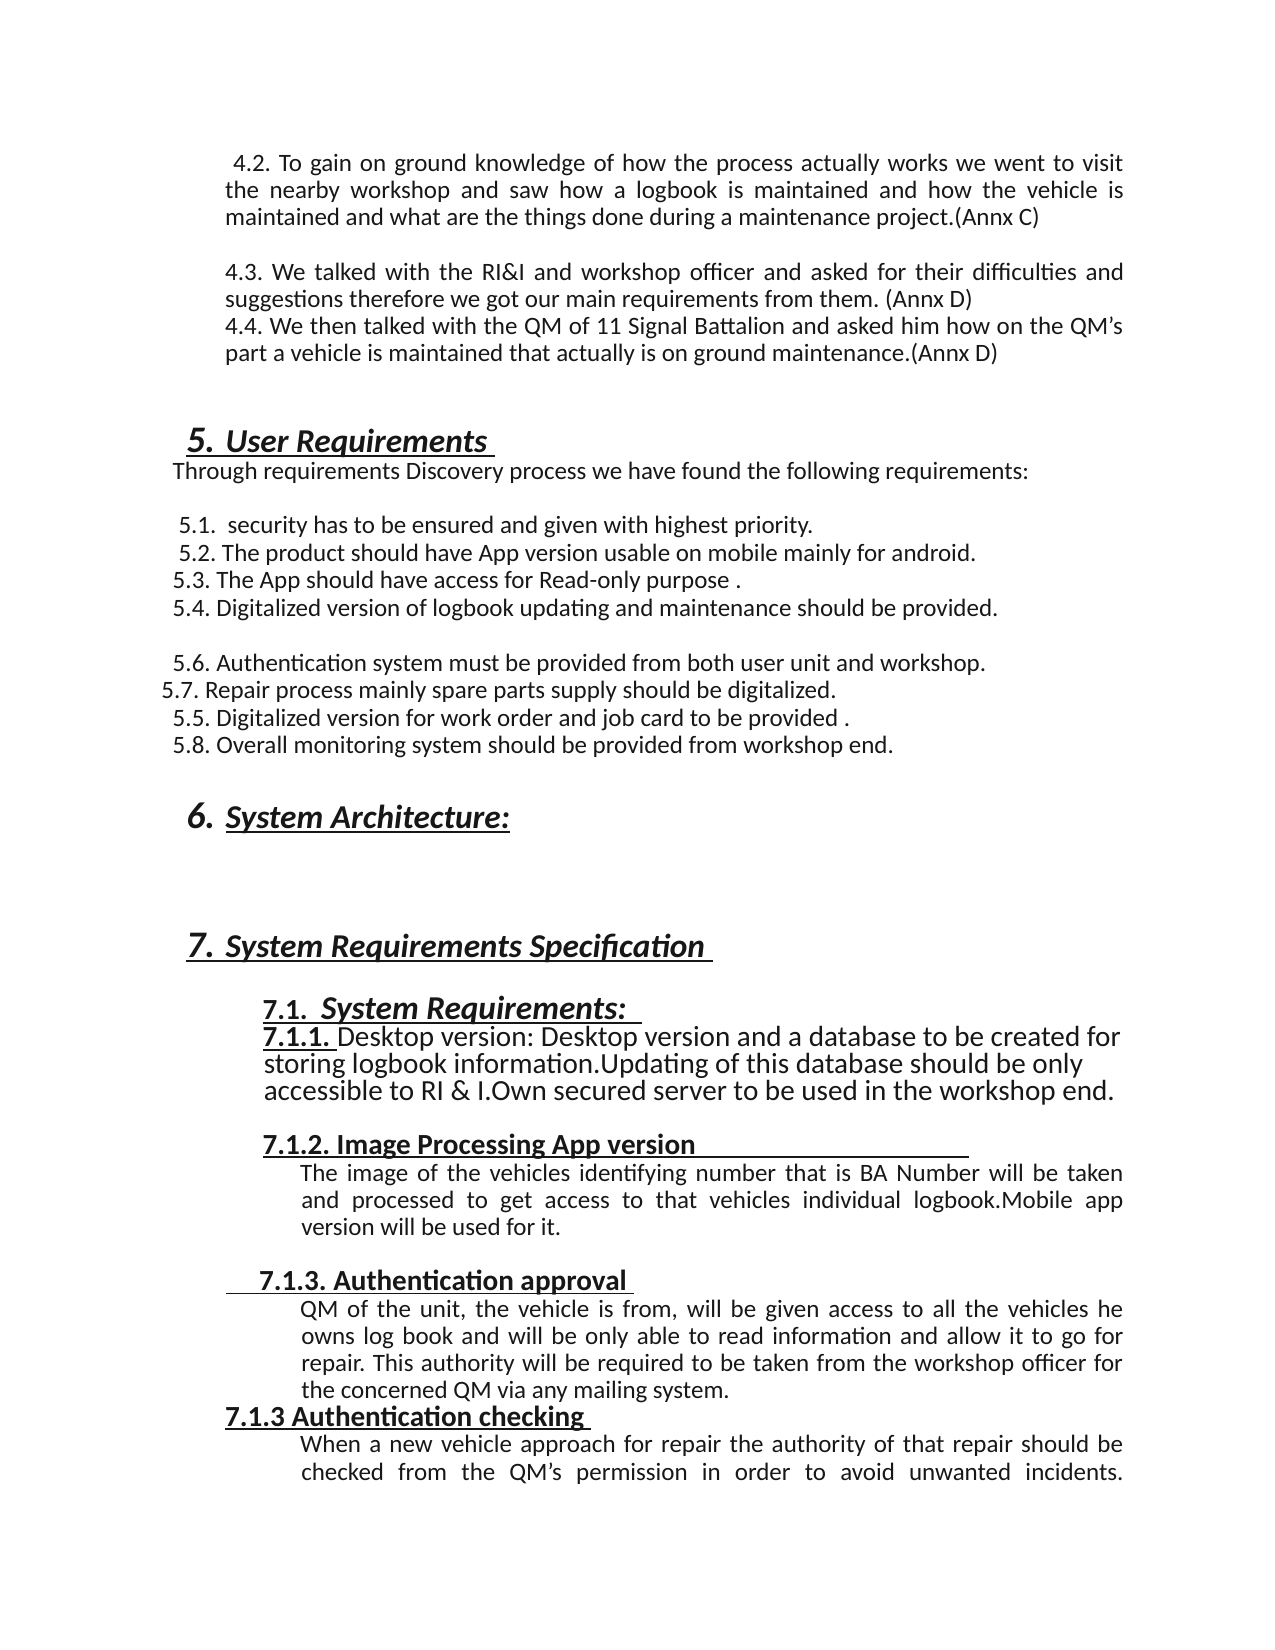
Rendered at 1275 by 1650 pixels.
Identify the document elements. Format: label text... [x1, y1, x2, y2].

text 5.5. Digitalized version for work order and job card to be provided . [150, 704, 1125, 732]
text 7.1.1. Desktop version: Desktop version and a database to be created for storing logbook information.Updating of this database should be only accessible to RI & I.Own secured server to be used in the workshop end. [262, 1025, 1125, 1106]
text 4.3. We talked with the RI&I and workshop officer and asked for their difficulties and suggestions therefore we got our main requirements from them. (Annx D) [225, 258, 1125, 312]
text 5.1. security has to be ensured and given with highest priority. [150, 512, 1125, 539]
text 5.8. Overall monitoring system should be provided from workshop end. [150, 732, 1125, 759]
text 4.4. We then talked with the QM of 11 Signal Battalion and asked him how on the QM’s part a vehicle is maintained that actually is on ground maintenance.(Annx D) [225, 313, 1125, 367]
text Through requirements Discovery process we have found the following requirements: [150, 458, 1125, 484]
text 7.1.3 Authentication checking [225, 1404, 1125, 1431]
text 6. System Architecture: [186, 807, 1125, 834]
text 4.2. To gain on ground knowledge of how the process actually works we went to visit the nearby workshop and saw how a logbook is maintained and how the vehicle is maintained and what are the things done during a maintenance project.(Annx C) [225, 150, 1125, 231]
text 7. System Requirements Specification [186, 936, 1125, 963]
text 5.2. The product should have App version usable on mobile mainly for android. [150, 539, 1125, 567]
text 5.6. Authentication system must be provided from both user unit and workshop. [150, 649, 1125, 677]
text 5.3. The App should have access for Read-only purpose . [150, 567, 1125, 594]
text 5.7. Repair process mainly spare parts supply should be digitalized. [150, 677, 1125, 704]
text QM of the unit, the vehicle is from, will be given access to all the vehicles he owns log book and will be only able to read information and allow it to go for repair. This authority will be required to be taken from the workshop officer for the concerned QM via any mailing system. [300, 1296, 1125, 1404]
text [300, 1431, 1125, 1485]
text 7.1.2. Image Processing App version [262, 1133, 1125, 1160]
text 5. User Requirements [186, 431, 1125, 458]
text 7.1.3. Authentication approval [226, 1269, 1125, 1296]
text 7.1. System Requirements: [262, 998, 1125, 1025]
text 5.4. Digitalized version of logbook updating and maintenance should be provided. [150, 594, 1125, 622]
text The image of the vehicles identifying number that is BA Number will be taken and processed to get access to that vehicles individual logbook.Mobile app version will be used for it. [300, 1160, 1125, 1241]
